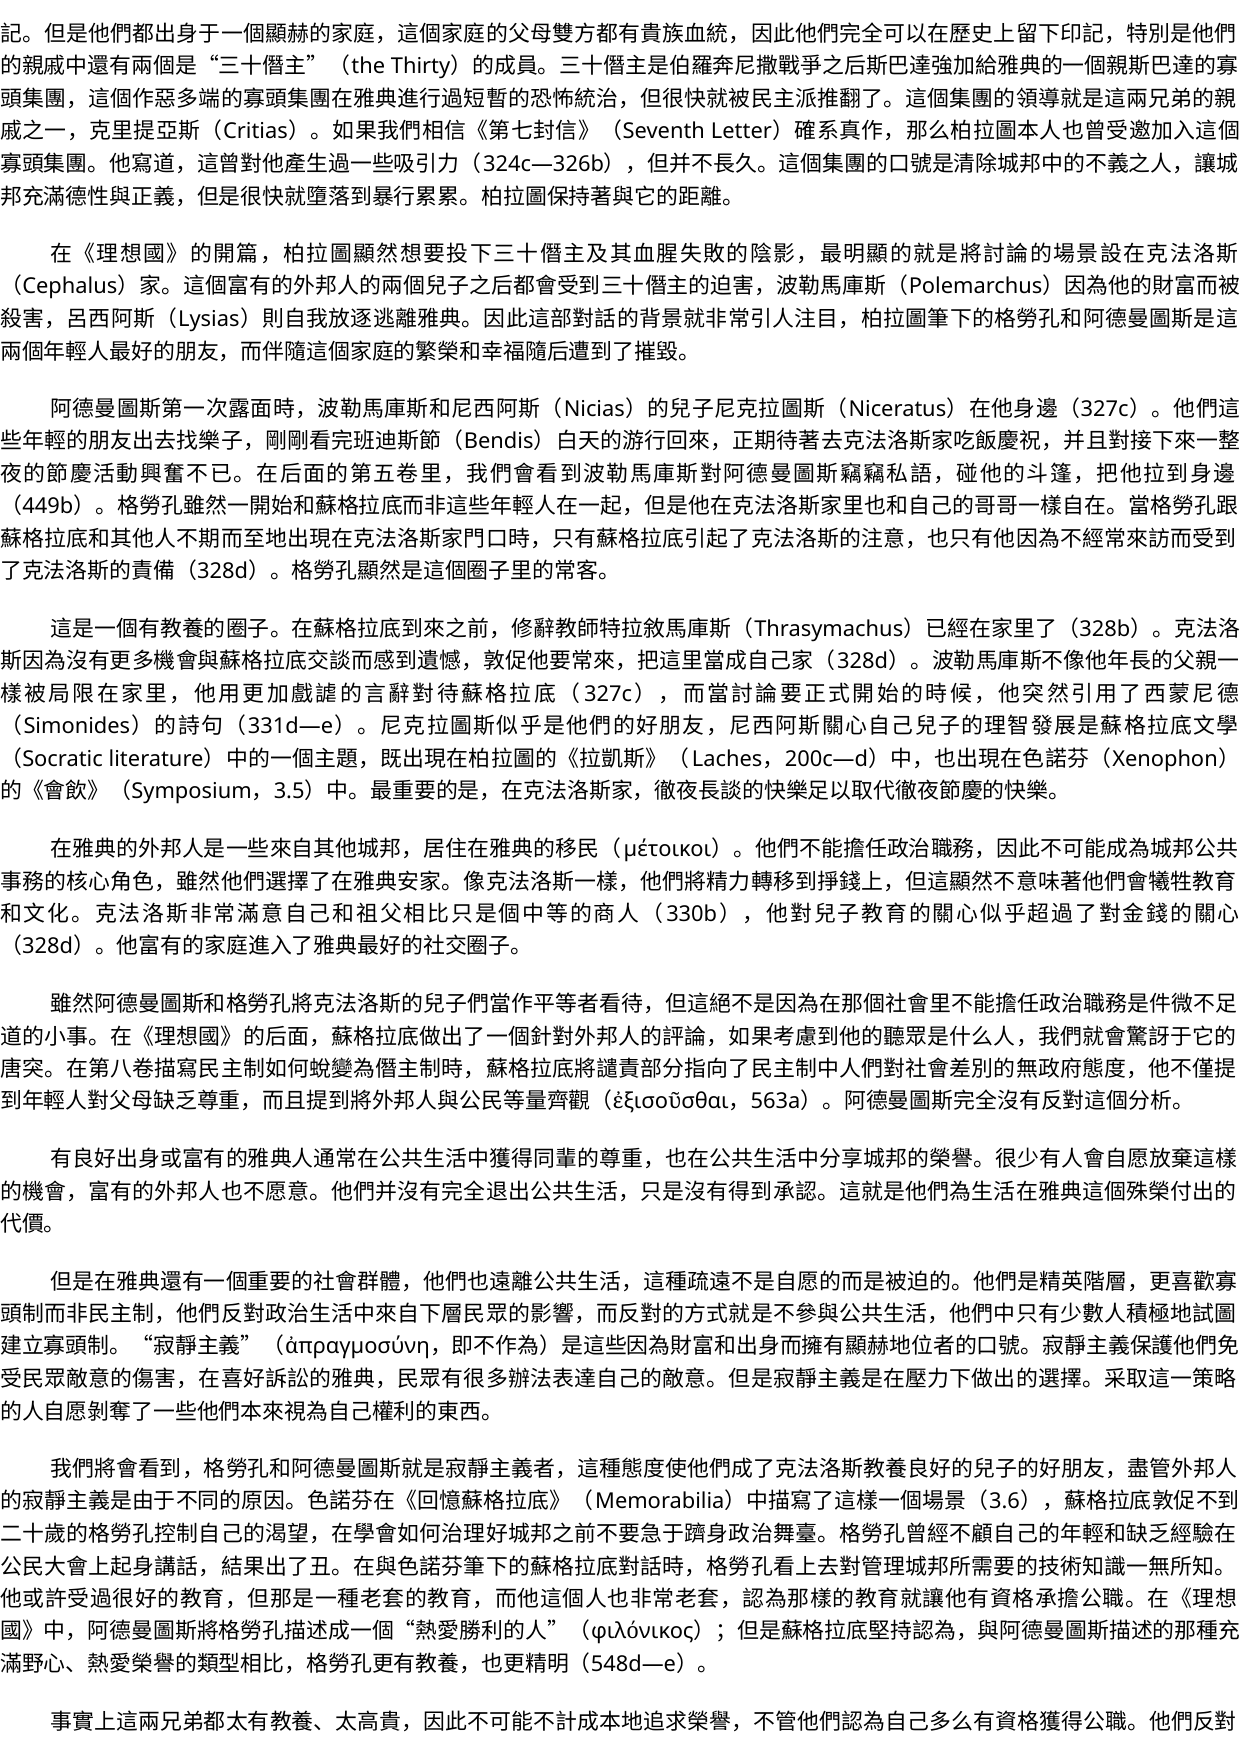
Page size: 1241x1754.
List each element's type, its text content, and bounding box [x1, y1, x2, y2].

text 這是一個有教養的圈子。在蘇格拉底到來之前，修辭教師特拉敘馬庫斯（Thrasymachus）已經在家里了（328b）。克法洛斯因為沒有更多機會與蘇格拉底交談而感到遺憾，敦促他要常來，把這里當成自己家（328d）。波勒馬庫斯不像他年長的父親一樣被局限在家里，他用更加戲謔的言辭對待蘇格拉底（327c），而當討論要正式開始的時候，他突然引用了西蒙尼德（Simonides）的詩句（331d—e）。尼克拉圖斯似乎是他們的好朋友，尼西阿斯關心自己兒子的理智發展是蘇格拉底文學（Socratic literature）中的一個主題，既出現在柏拉圖的《拉凱斯》（Laches，200c—d）中，也出現在色諾芬（Xenophon）的《會飲》（Symposium，3.5）中。最重要的是，在克法洛斯家，徹夜長談的快樂足以取代徹夜節慶的快樂。 [0, 611, 1240, 806]
text 在《理想國》的開篇，柏拉圖顯然想要投下三十僭主及其血腥失敗的陰影，最明顯的就是將討論的場景設在克法洛斯（Cephalus）家。這個富有的外邦人的兩個兒子之后都會受到三十僭主的迫害，波勒馬庫斯（Polemarchus）因為他的財富而被殺害，呂西阿斯（Lysias）則自我放逐逃離雅典。因此這部對話的背景就非常引人注目，柏拉圖筆下的格勞孔和阿德曼圖斯是這兩個年輕人最好的朋友，而伴隨這個家庭的繁榮和幸福隨后遭到了摧毀。 [0, 236, 1240, 366]
text 有良好出身或富有的雅典人通常在公共生活中獲得同輩的尊重，也在公共生活中分享城邦的榮譽。很少有人會自愿放棄這樣的機會，富有的外邦人也不愿意。他們并沒有完全退出公共生活，只是沒有得到承認。這就是他們為生活在雅典這個殊榮付出的代價。 [0, 1141, 1240, 1238]
text 在雅典的外邦人是一些來自其他城邦，居住在雅典的移民（μέτοικοι）。他們不能擔任政治職務，因此不可能成為城邦公共事務的核心角色，雖然他們選擇了在雅典安家。像克法洛斯一樣，他們將精力轉移到掙錢上，但這顯然不意味著他們會犧牲教育和文化。克法洛斯非常滿意自己和祖父相比只是個中等的商人（330b），他對兒子教育的關心似乎超過了對金錢的關心（328d）。他富有的家庭進入了雅典最好的社交圈子。 [0, 831, 1240, 961]
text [0, 16, 1240, 211]
text 阿德曼圖斯第一次露面時，波勒馬庫斯和尼西阿斯（Nicias）的兒子尼克拉圖斯（Niceratus）在他身邊（327c）。他們這些年輕的朋友出去找樂子，剛剛看完班迪斯節（Bendis）白天的游行回來，正期待著去克法洛斯家吃飯慶祝，并且對接下來一整夜的節慶活動興奮不已。在后面的第五卷里，我們會看到波勒馬庫斯對阿德曼圖斯竊竊私語，碰他的斗篷，把他拉到身邊（449b）。格勞孔雖然一開始和蘇格拉底而非這些年輕人在一起，但是他在克法洛斯家里也和自己的哥哥一樣自在。當格勞孔跟蘇格拉底和其他人不期而至地出現在克法洛斯家門口時，只有蘇格拉底引起了克法洛斯的注意，也只有他因為不經常來訪而受到了克法洛斯的責備（328d）。格勞孔顯然是這個圈子里的常客。 [0, 391, 1240, 586]
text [0, 1703, 1240, 1736]
text 但是在雅典還有一個重要的社會群體，他們也遠離公共生活，這種疏遠不是自愿的而是被迫的。他們是精英階層，更喜歡寡頭制而非民主制，他們反對政治生活中來自下層民眾的影響，而反對的方式就是不參與公共生活，他們中只有少數人積極地試圖建立寡頭制。“寂靜主義”（ἀπραγμοσύνη，即不作為）是這些因為財富和出身而擁有顯赫地位者的口號。寂靜主義保護他們免受民眾敵意的傷害，在喜好訴訟的雅典，民眾有很多辦法表達自己的敵意。但是寂靜主義是在壓力下做出的選擇。采取這一策略的人自愿剝奪了一些他們本來視為自己權利的東西。 [0, 1263, 1240, 1426]
text 雖然阿德曼圖斯和格勞孔將克法洛斯的兒子們當作平等者看待，但這絕不是因為在那個社會里不能擔任政治職務是件微不足道的小事。在《理想國》的后面，蘇格拉底做出了一個針對外邦人的評論，如果考慮到他的聽眾是什么人，我們就會驚訝于它的唐突。在第八卷描寫民主制如何蛻變為僭主制時，蘇格拉底將譴責部分指向了民主制中人們對社會差別的無政府態度，他不僅提到年輕人對父母缺乏尊重，而且提到將外邦人與公民等量齊觀（ἐξισοῦσθαι，563a）。阿德曼圖斯完全沒有反對這個分析。 [0, 986, 1240, 1116]
text 我們將會看到，格勞孔和阿德曼圖斯就是寂靜主義者，這種態度使他們成了克法洛斯教養良好的兒子的好朋友，盡管外邦人的寂靜主義是由于不同的原因。色諾芬在《回憶蘇格拉底》（Memorabilia）中描寫了這樣一個場景（3.6），蘇格拉底敦促不到二十歲的格勞孔控制自己的渴望，在學會如何治理好城邦之前不要急于躋身政治舞臺。格勞孔曾經不顧自己的年輕和缺乏經驗在公民大會上起身講話，結果出了丑。在與色諾芬筆下的蘇格拉底對話時，格勞孔看上去對管理城邦所需要的技術知識一無所知。他或許受過很好的教育，但那是一種老套的教育，而他這個人也非常老套，認為那樣的教育就讓他有資格承擔公職。在《理想國》中，阿德曼圖斯將格勞孔描述成一個“熱愛勝利的人”（φιλόνικος）；但是蘇格拉底堅持認為，與阿德曼圖斯描述的那種充滿野心、熱愛榮譽的類型相比，格勞孔更有教養，也更精明（548d—e）。 [0, 1451, 1240, 1678]
